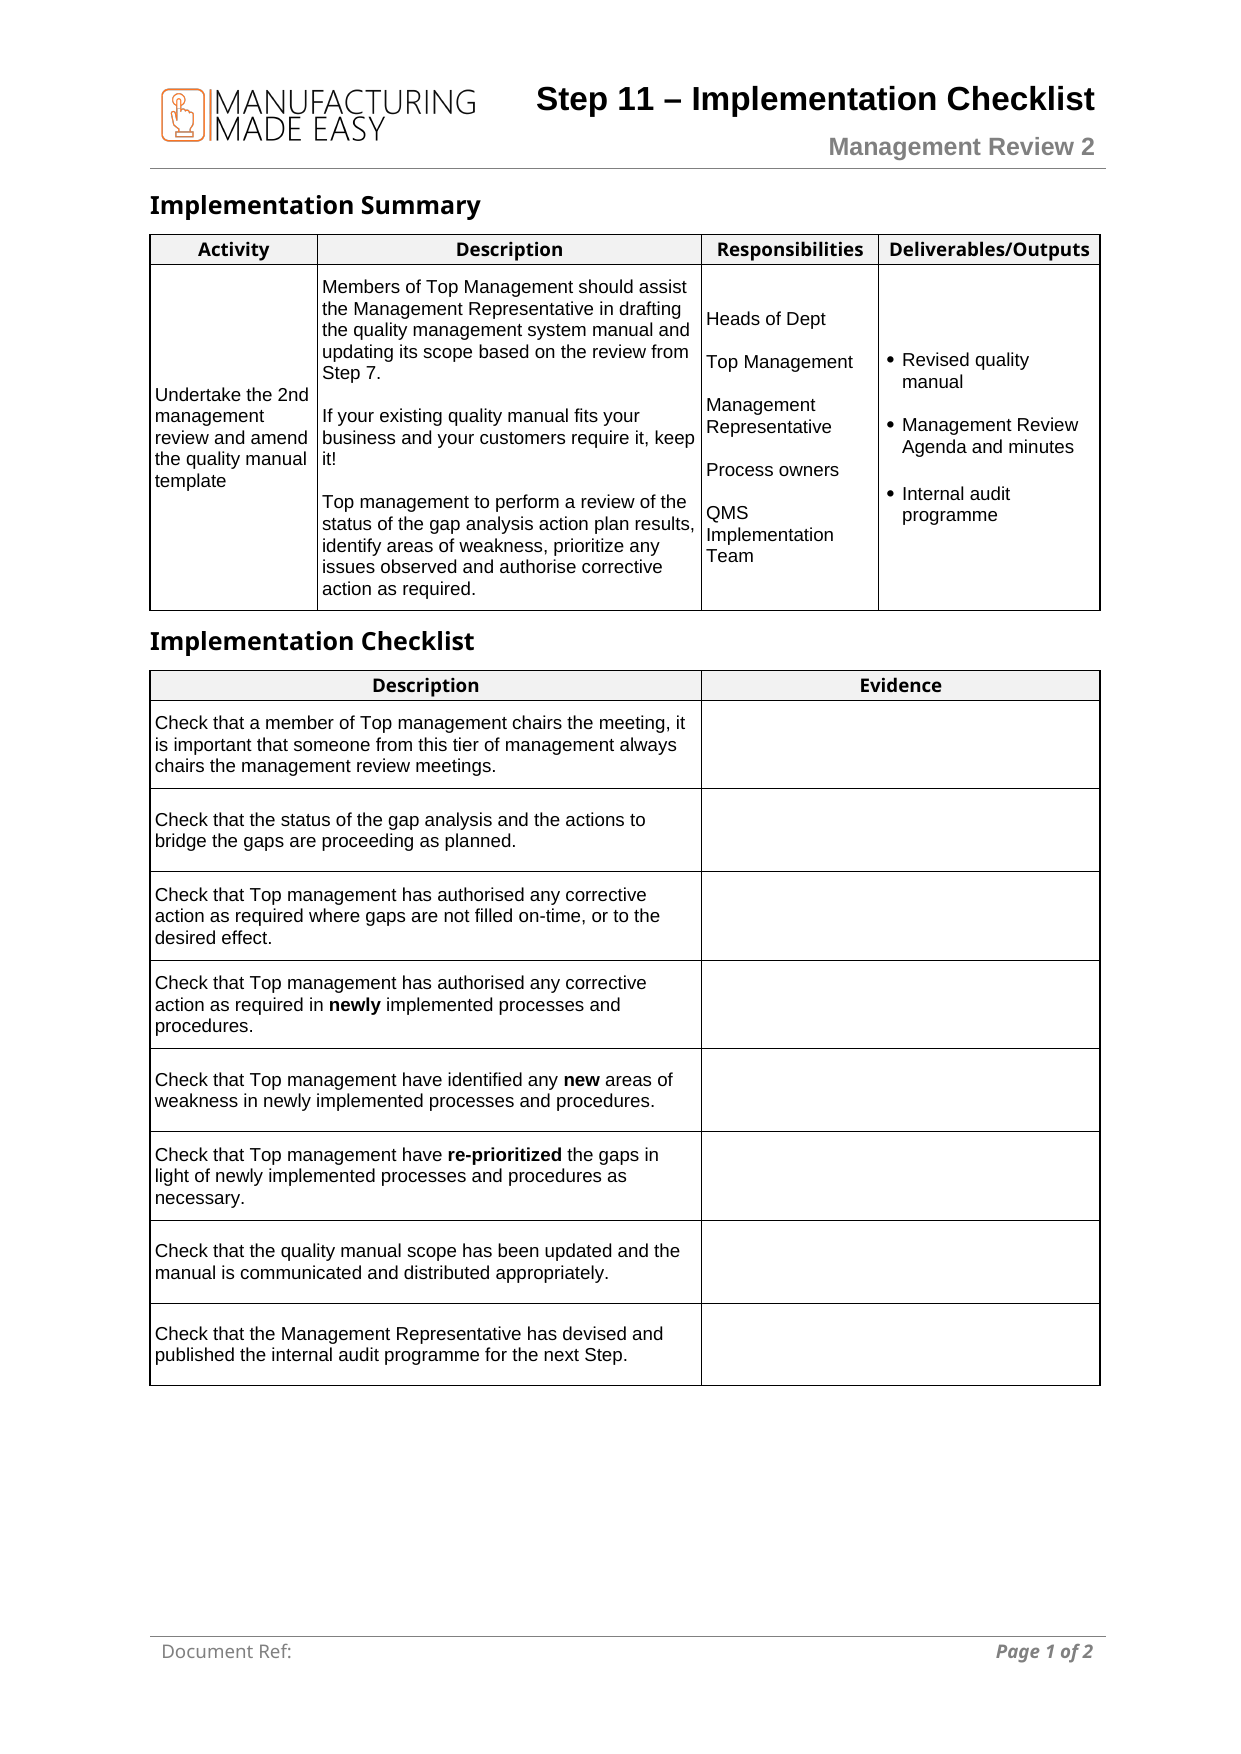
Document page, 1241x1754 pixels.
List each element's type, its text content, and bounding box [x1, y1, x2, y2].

table_cell Check that the Management Representative has devised and published the internal audit programme for the next Step. [151, 1304, 701, 1385]
table_cell Check that the status of the gap analysis and the actions to bridge the gaps are proceeding as planned. [151, 789, 701, 871]
table_cell Heads of Dept Top Management Management Representative Process owners QMS Implementation Team [702, 265, 878, 610]
subtitle Implementation Summary [150, 188, 1090, 222]
table_cell [702, 1049, 1099, 1131]
table_cell Members of Top Management should assist the Management Representative in drafting the quality management system manual and updating its scope based on the review from Step 7. If your existing quality manual fits your business and your customers require it, keep it! Top management to perform a review of the status of the gap analysis action plan results, identify areas of weakness, prioritize any issues observed and authorise corrective action as required. [318, 265, 701, 610]
table_header Activity [151, 235, 317, 264]
table_cell Undertake the 2nd management review and amend the quality manual template [151, 265, 317, 610]
table_header Description [318, 235, 701, 264]
table_cell [702, 1132, 1099, 1220]
picture [161, 74, 490, 167]
table_cell Check that Top management have re-prioritized the gaps in light of newly implemented processes and procedures as necessary. [151, 1132, 701, 1220]
table_header Description [151, 671, 701, 700]
table_cell Check that Top management have identified any new areas of weakness in newly implemented processes and procedures. [151, 1049, 701, 1131]
table_cell [702, 789, 1099, 871]
table_cell [702, 1221, 1099, 1302]
table_cell [702, 961, 1099, 1048]
table_cell Revised quality manual Management Review Agenda and minutes Internal audit programme [879, 265, 1099, 610]
table_cell [702, 872, 1099, 960]
table_cell [702, 1304, 1099, 1385]
subtitle Implementation Checklist [150, 623, 1090, 658]
table_header Responsibilities [702, 235, 878, 264]
table_cell Check that a member of Top management chairs the meeting, it is important that someone from this tier of management always chairs the management review meetings. [151, 701, 701, 788]
table_cell Check that the quality manual scope has been updated and the manual is communicated and distributed appropriately. [151, 1221, 701, 1302]
table_cell Check that Top management has authorised any corrective action as required in newly implemented processes and procedures. [151, 961, 701, 1048]
table_cell [702, 701, 1099, 788]
table_header Deliverables/Outputs [879, 235, 1099, 264]
table_cell Check that Top management has authorised any corrective action as required where gaps are not filled on-time, or to the desired effect. [151, 872, 701, 960]
table_header Evidence [702, 671, 1099, 700]
